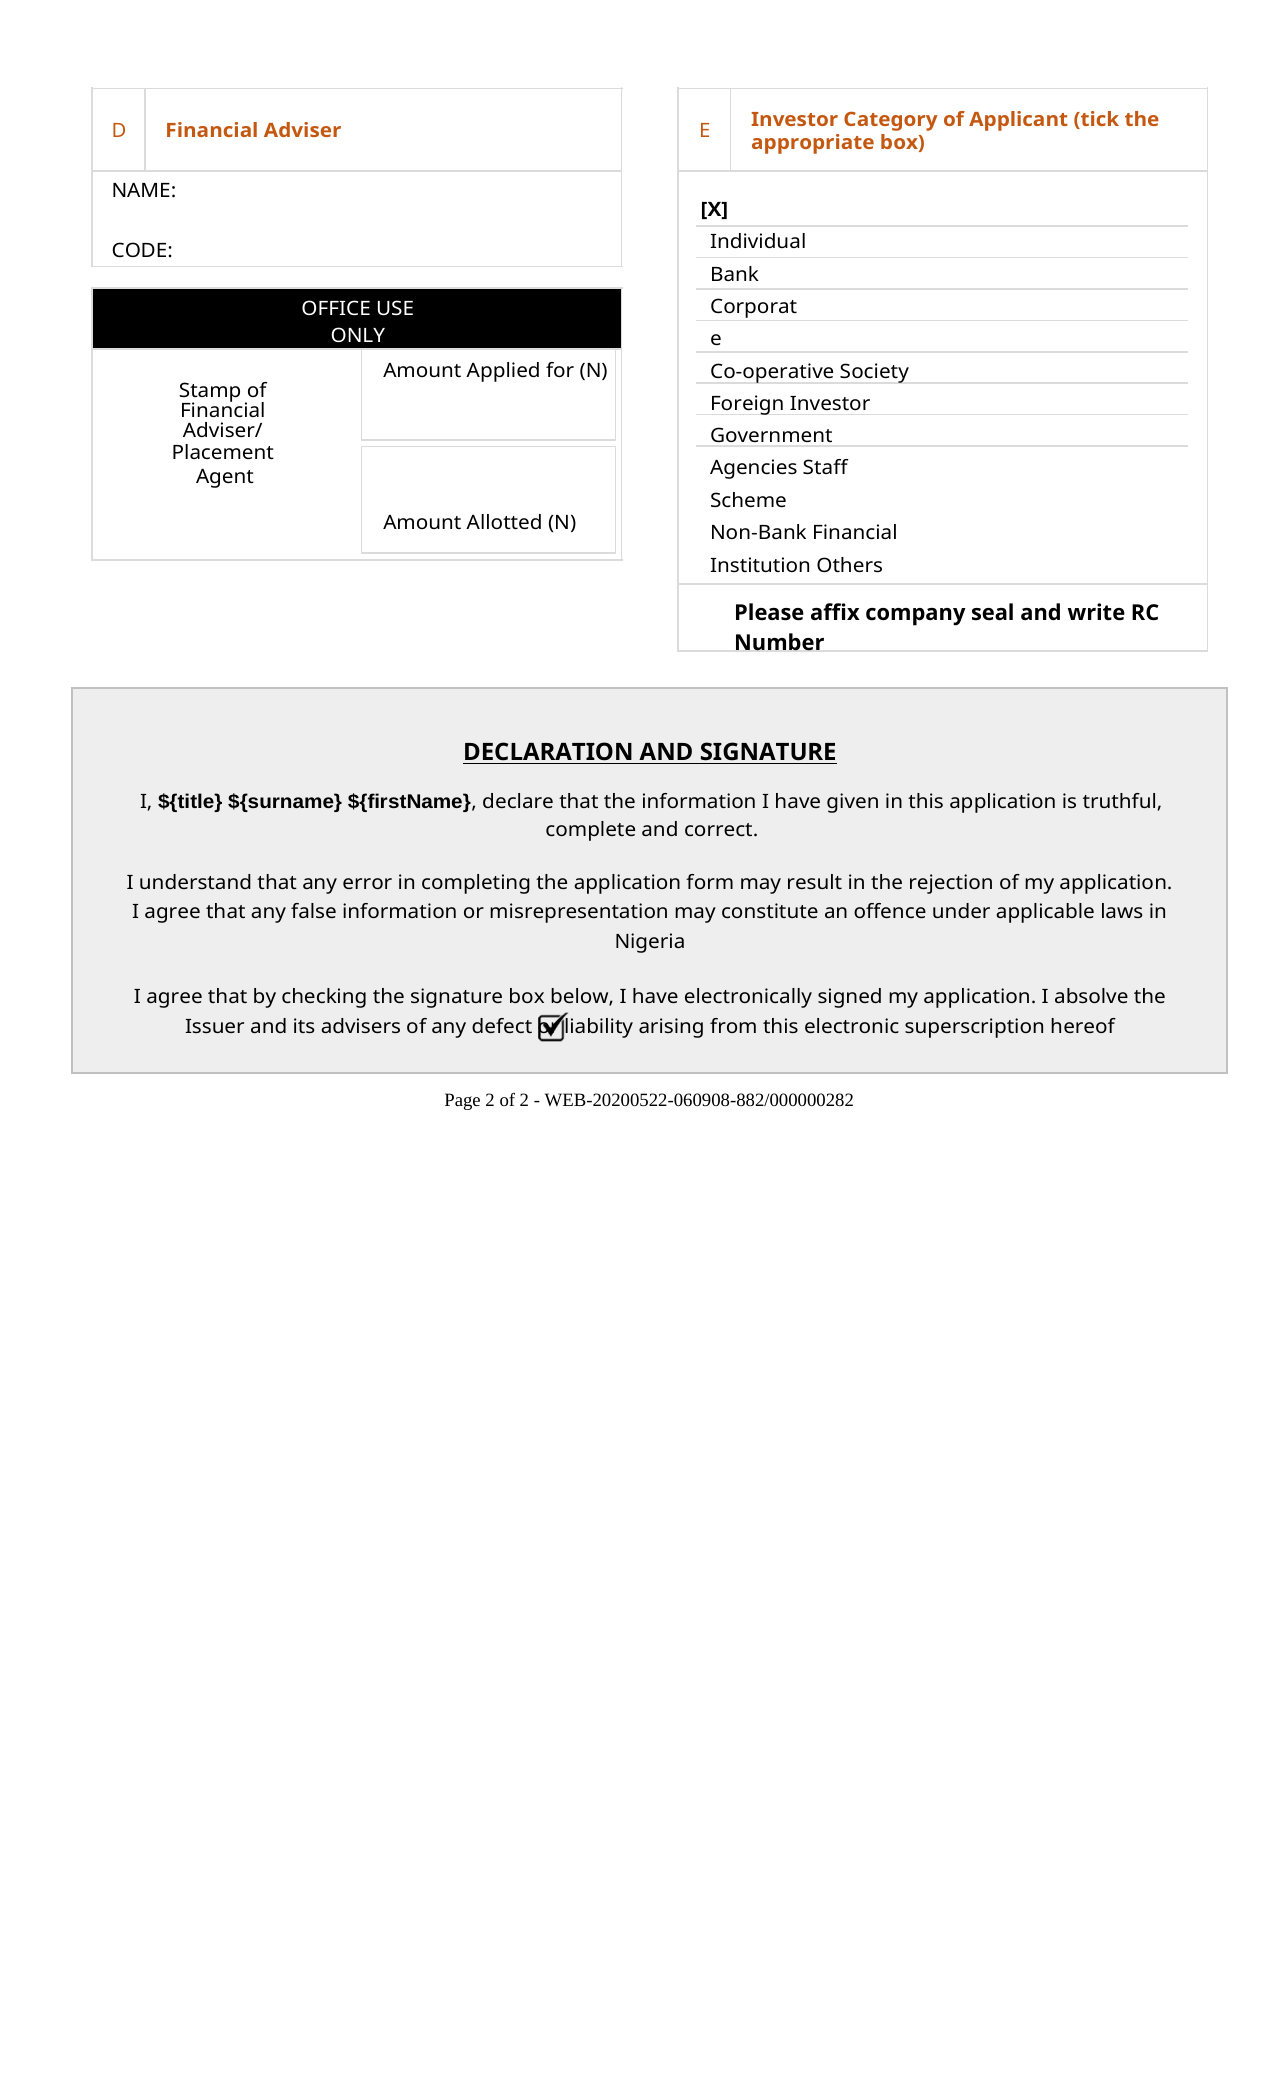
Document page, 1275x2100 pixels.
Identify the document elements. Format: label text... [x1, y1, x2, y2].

picture [536, 1007, 574, 1046]
text Page 2 of 2 - WEB-20200522-060908-882/000000282 [207, 1089, 1091, 1111]
